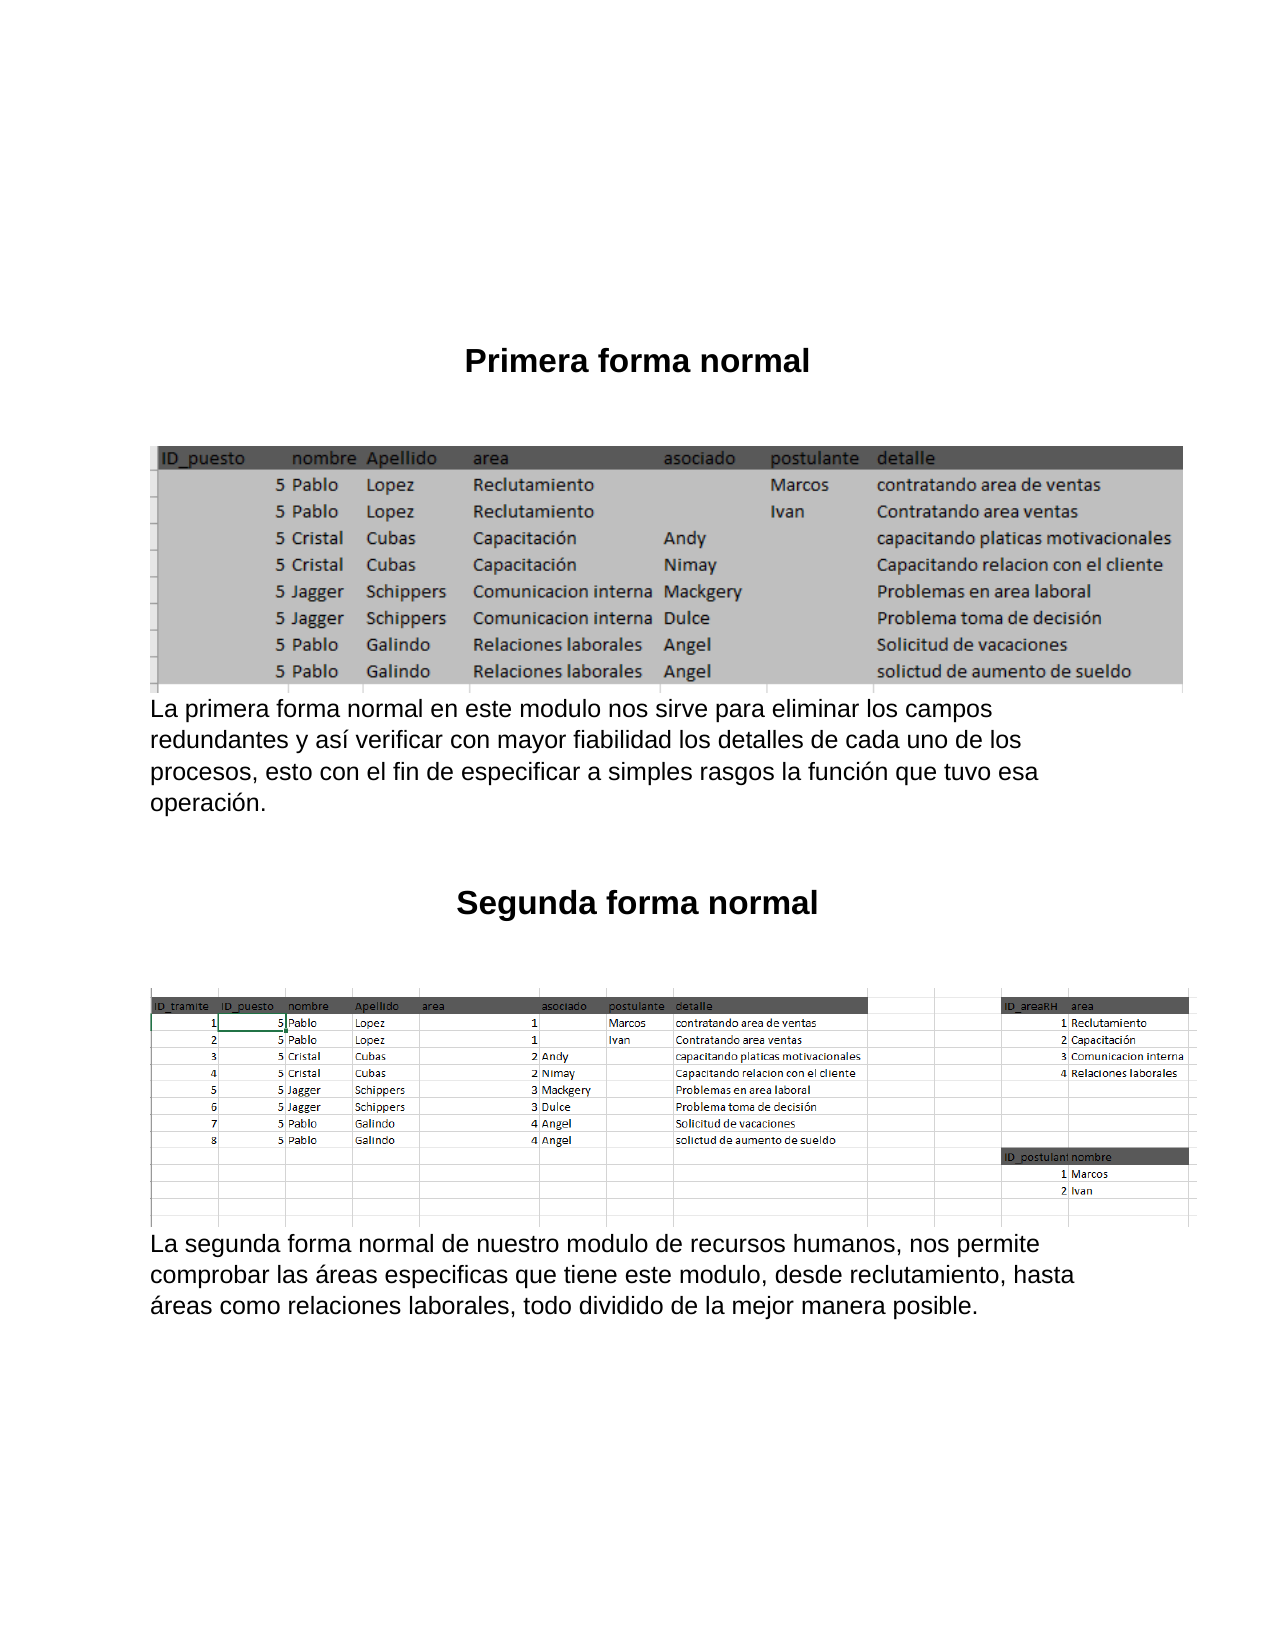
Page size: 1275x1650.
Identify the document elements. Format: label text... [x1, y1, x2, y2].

text La segunda forma normal de nuestro modulo de recursos humanos, nos permite comprobar las áreas especificas que tiene este modulo, desde reclutamiento, hasta áreas como relaciones laborales, todo dividido de la mejor manera posible. [150, 1227, 1125, 1319]
picture [150, 988, 1197, 1227]
text Primera forma normal [150, 341, 1125, 379]
text Segunda forma normal [150, 883, 1125, 921]
text La primera forma normal en este modulo nos sirve para eliminar los campos redundantes y así verificar con mayor fiabilidad los detalles de cada uno de los procesos, esto con el fin de especificar a simples rasgos la función que tuvo esa operación. [150, 693, 1125, 816]
picture [150, 446, 1183, 693]
